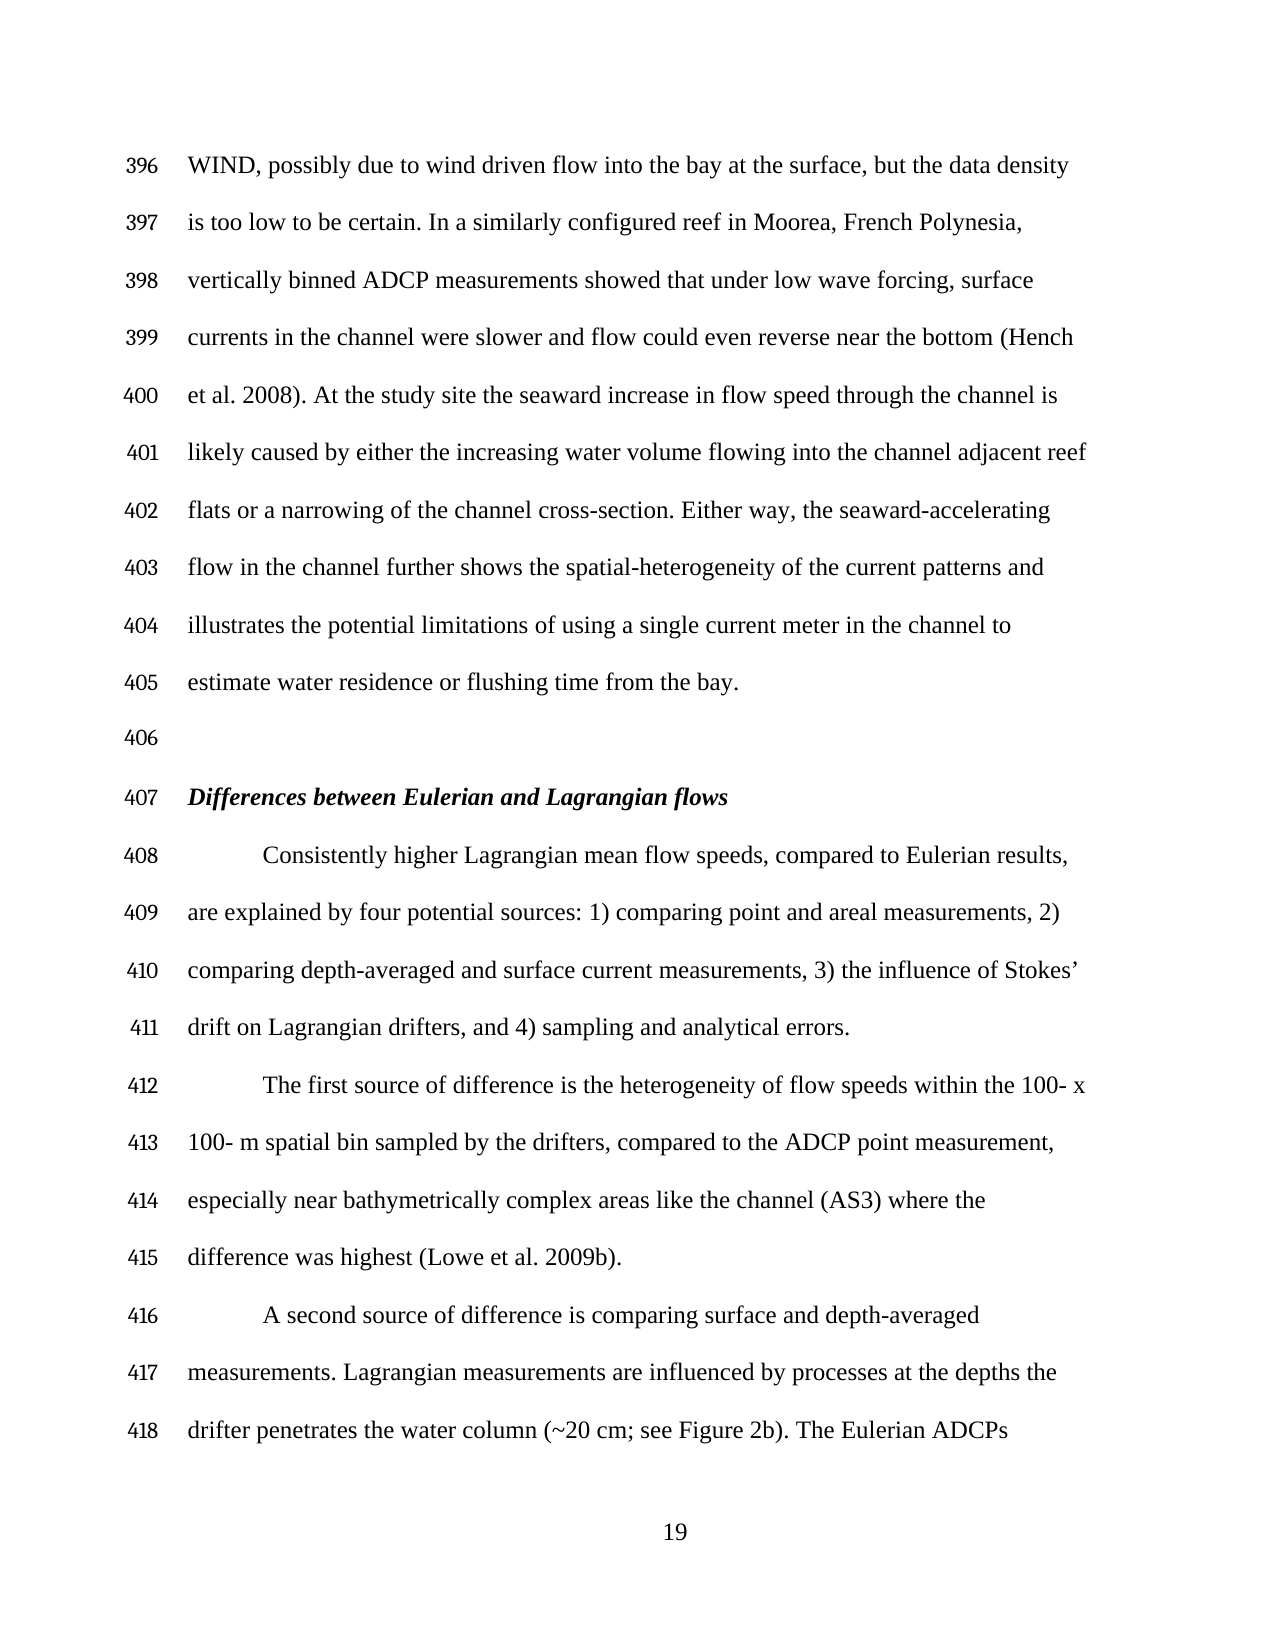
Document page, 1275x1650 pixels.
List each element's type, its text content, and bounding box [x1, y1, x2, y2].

text The first source of difference is the heterogeneity of flow speeds within the 100- x 100- m spatial bin sampled by the drifters, compared to the ADCP point measurement, especially near bathymetrically complex areas like the channel (AS3) where the difference was highest (Lowe et al. 2009b). [187, 1070, 1087, 1271]
text Consistently higher Lagrangian mean flow speeds, compared to Eulerian results, are explained by four potential sources: 1) comparing point and areal measurements, 2) comparing depth-averaged and surface current measurements, 3) the influence of Stokes’ drift on Lagrangian drifters, and 4) sampling and analytical errors. [187, 840, 1087, 1041]
subtitle Differences between Eulerian and Lagrangian flows [187, 782, 1087, 811]
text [187, 1300, 1087, 1444]
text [187, 150, 1087, 696]
